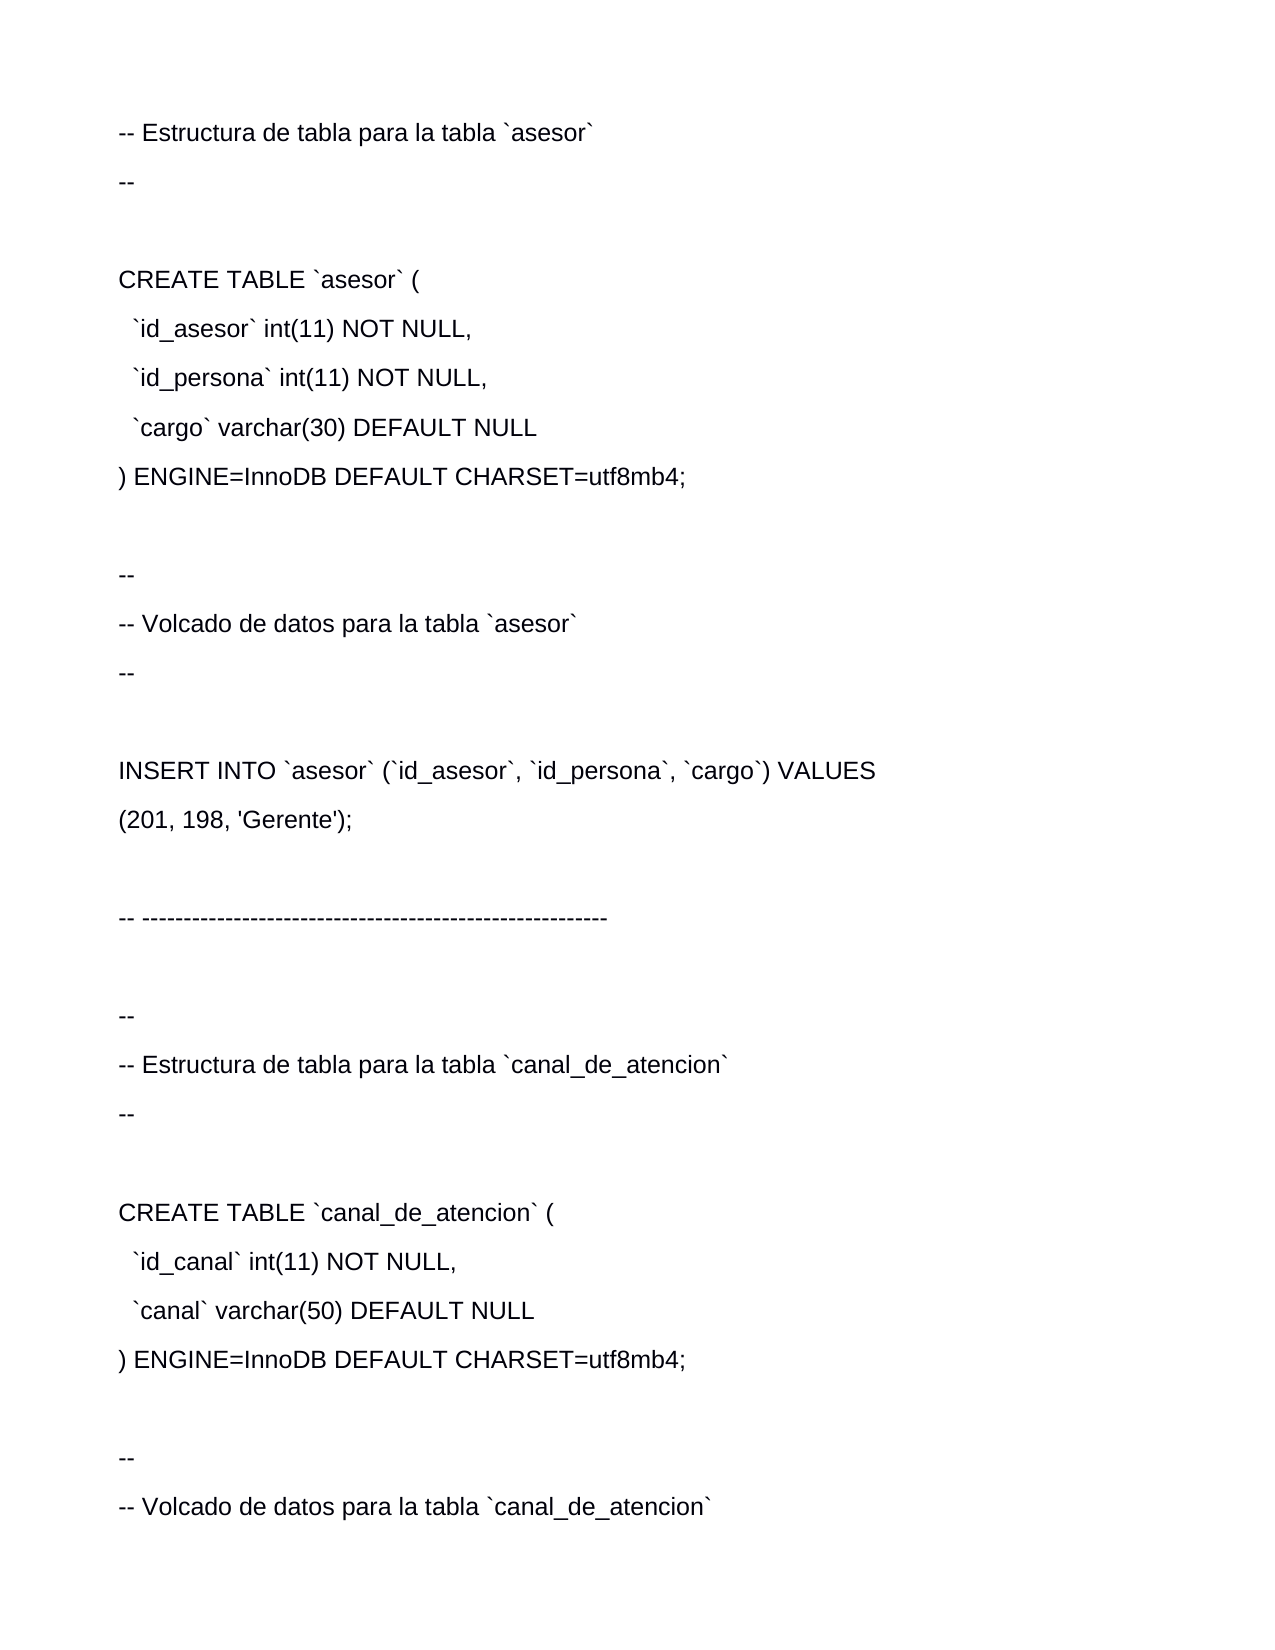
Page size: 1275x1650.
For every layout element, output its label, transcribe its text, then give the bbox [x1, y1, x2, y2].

text -- [118, 1099, 1157, 1128]
text -- -------------------------------------------------------- [118, 903, 1157, 932]
text CREATE TABLE `asesor` ( [118, 265, 1157, 294]
text `id_persona` int(11) NOT NULL, [118, 363, 1157, 392]
text -- [118, 1443, 1157, 1472]
text -- [118, 560, 1157, 588]
text INSERT INTO `asesor` (`id_asesor`, `id_persona`, `cargo`) VALUES [118, 756, 1157, 785]
text -- Volcado de datos para la tabla `asesor` [118, 609, 1157, 637]
text `canal` varchar(50) DEFAULT NULL [118, 1296, 1157, 1324]
text (201, 198, 'Gerente'); [118, 805, 1157, 834]
text `cargo` varchar(30) DEFAULT NULL [118, 412, 1157, 441]
text ) ENGINE=InnoDB DEFAULT CHARSET=utf8mb4; [118, 1345, 1157, 1373]
text -- Estructura de tabla para la tabla `asesor` [118, 118, 1157, 147]
text `id_canal` int(11) NOT NULL, [118, 1247, 1157, 1275]
text CREATE TABLE `canal_de_atencion` ( [118, 1197, 1157, 1226]
text -- Estructura de tabla para la tabla `canal_de_atencion` [118, 1050, 1157, 1079]
text -- [118, 167, 1157, 196]
text -- [118, 1001, 1157, 1030]
text -- Volcado de datos para la tabla `canal_de_atencion` [118, 1492, 1157, 1521]
text -- [118, 658, 1157, 687]
text ) ENGINE=InnoDB DEFAULT CHARSET=utf8mb4; [118, 462, 1157, 490]
text `id_asesor` int(11) NOT NULL, [118, 314, 1157, 343]
